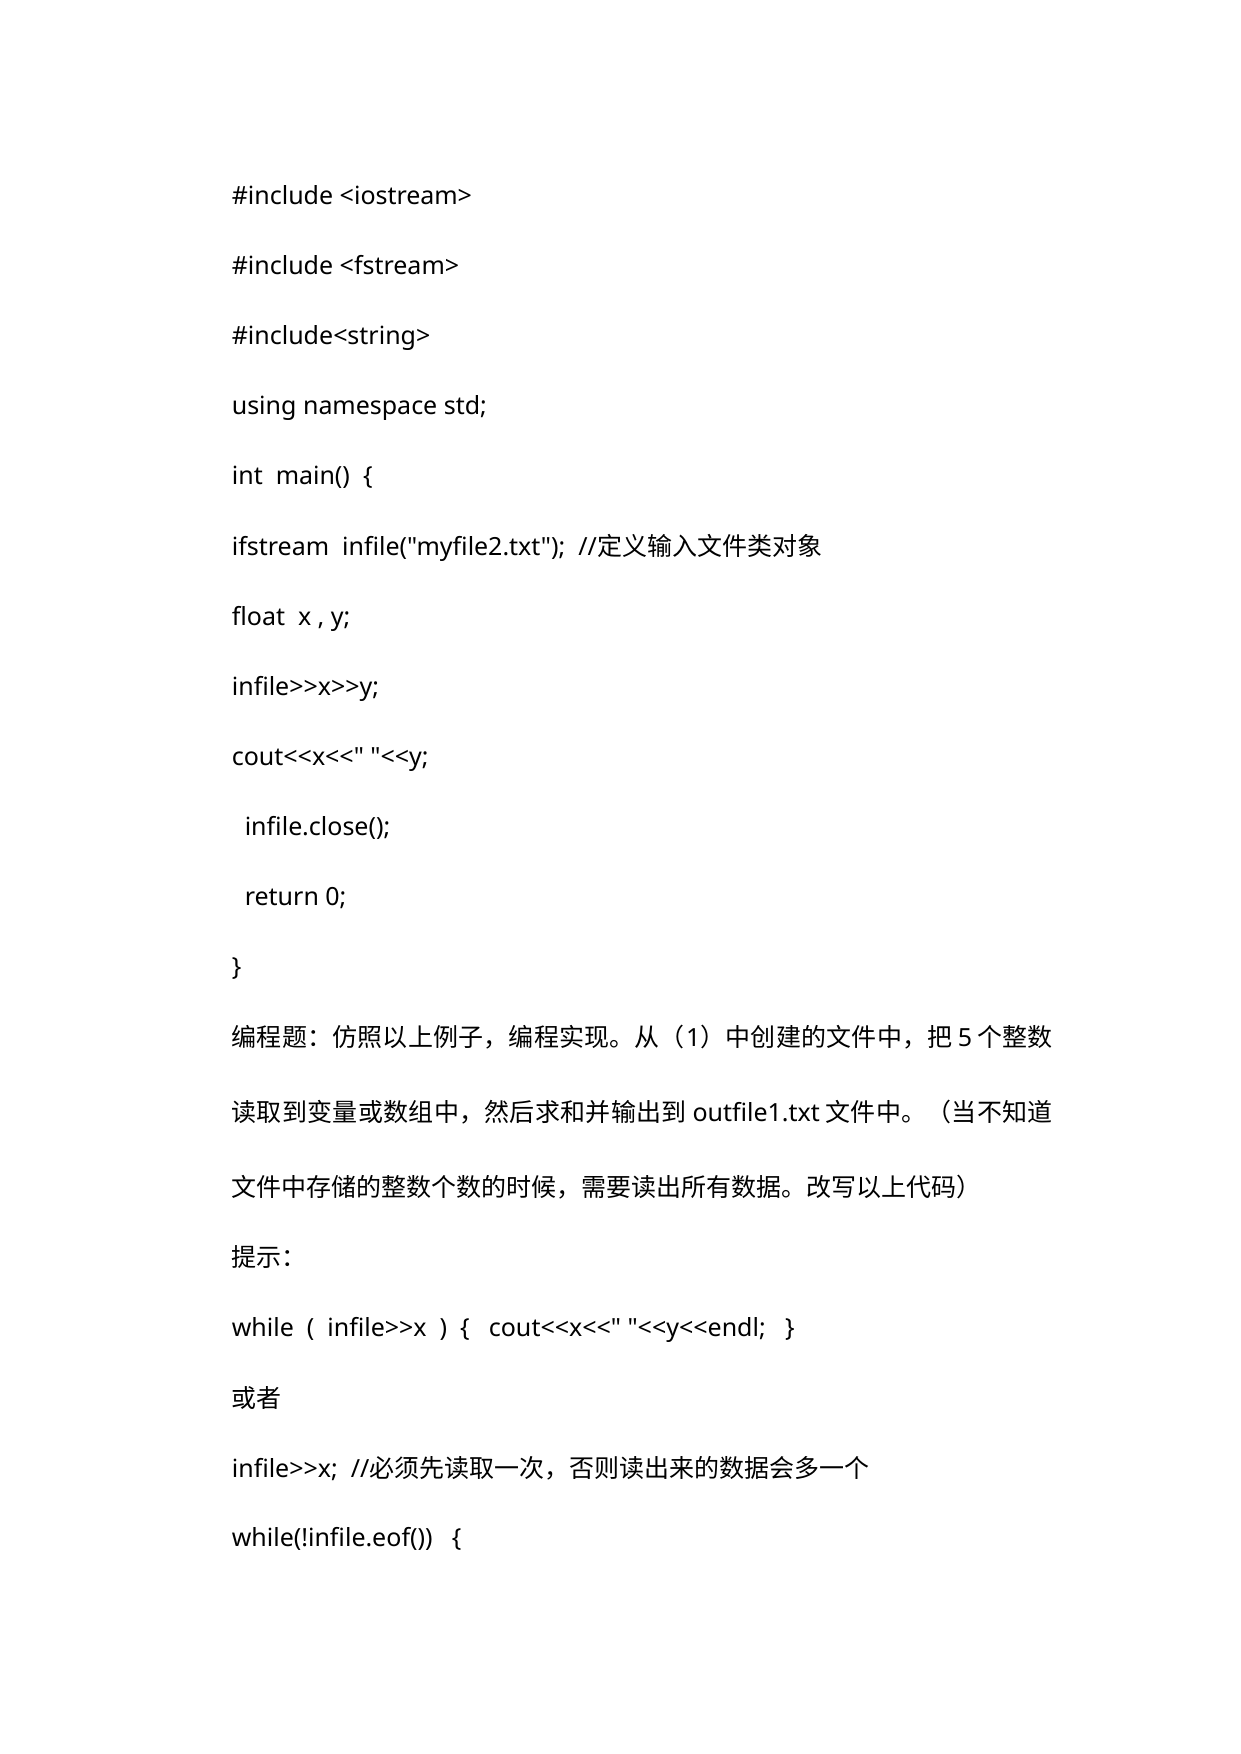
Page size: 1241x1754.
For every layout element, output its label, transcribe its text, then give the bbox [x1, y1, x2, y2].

text #include<string> [232, 302, 1053, 367]
text infile>>x; //必须先读取一次，否则读出来的数据会多一个 [232, 1434, 1053, 1499]
text cout<<x<<" "<<y; [232, 723, 1053, 788]
text ifstream infile("myfile2.txt"); //定义输入文件类对象 [232, 512, 1053, 577]
text float x , y; [232, 583, 1053, 648]
text 编程题：仿照以上例子，编程实现。从（1）中创建的文件中，把5个整数读取到变量或数组中，然后求和并输出到outfile1.txt文件中。（当不知道文件中存储的整数个数的时候，需要读出所有数据。改写以上代码） [188, 1003, 1053, 1218]
text infile>>x>>y; [232, 653, 1053, 718]
text #include <iostream> [232, 162, 1053, 227]
text return 0; [232, 863, 1053, 928]
text int main() { [232, 442, 1053, 507]
text using namespace std; [232, 372, 1053, 437]
text infile.close(); [232, 793, 1053, 858]
text 提示： [232, 1223, 1053, 1288]
text while ( infile>>x ) { cout<<x<<" "<<y<<endl; } [232, 1294, 1053, 1359]
text 或者 [232, 1364, 1053, 1429]
text #include <fstream> [232, 232, 1053, 297]
text while(!infile.eof()) { [232, 1505, 1053, 1570]
text } [232, 933, 1053, 998]
